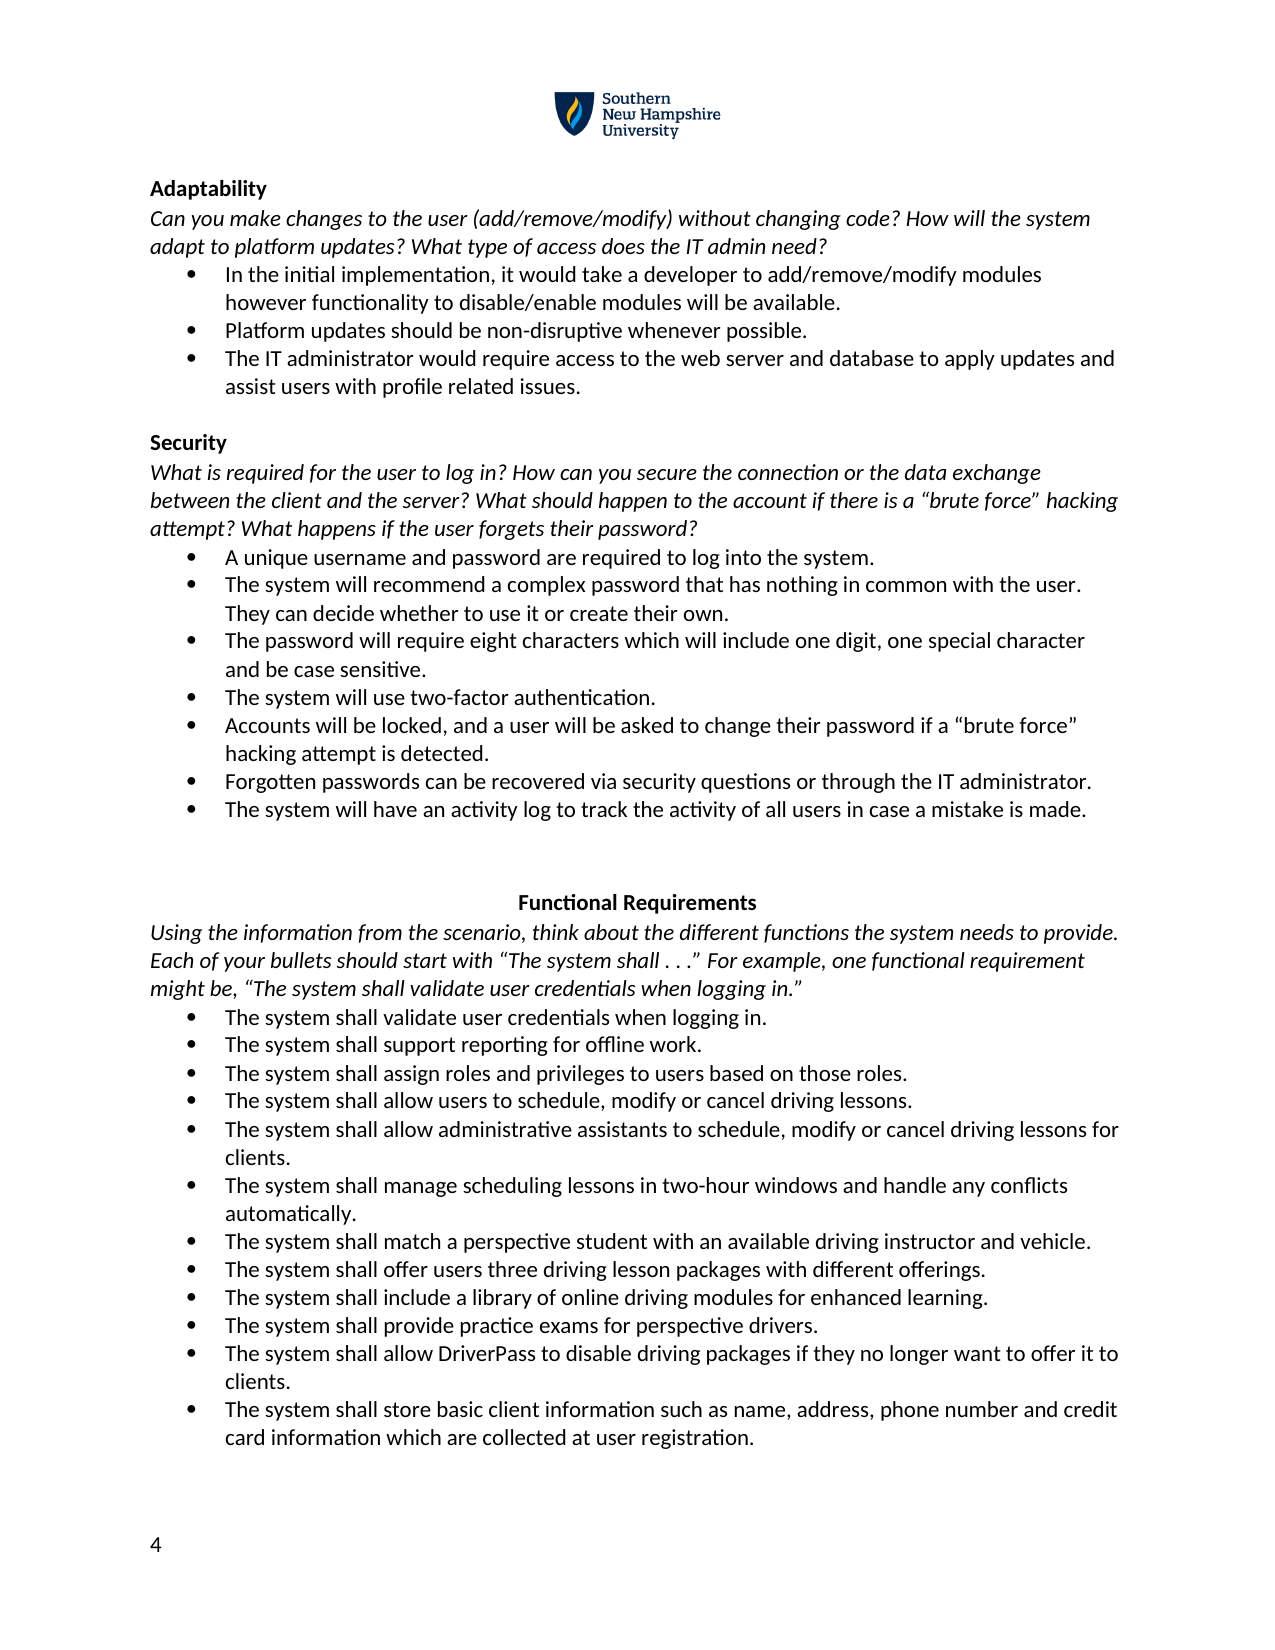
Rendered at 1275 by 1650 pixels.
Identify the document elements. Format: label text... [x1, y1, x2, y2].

list The system shall allow DriverPass to disable driving packages if they no longer want to offer it to clients. [187, 1339, 1125, 1395]
list The system will use two-factor authentication. [187, 683, 1125, 711]
list The system will have an activity log to track the activity of all users in case a mistake is made. [187, 795, 1125, 823]
list In the initial implementation, it would take a developer to add/remove/modify modules however functionality to disable/enable modules will be available. [187, 260, 1125, 316]
list The IT administrator would require access to the web server and database to apply updates and assist users with profile related issues. [187, 344, 1125, 400]
list The system shall offer users three driving lesson packages with different offerings. [187, 1255, 1125, 1283]
subtitle Adaptability [150, 174, 1125, 202]
list The system shall manage scheduling lessons in two-hour windows and handle any conflicts automatically. [187, 1171, 1125, 1227]
list The password will require eight characters which will include one digit, one special character and be case sensitive. [187, 627, 1125, 683]
text What is required for the user to log in? How can you secure the connection or the data exchange between the client and the server? What should happen to the account if there is a “brute force” hacking attempt? What happens if the user forgets their password? [150, 458, 1125, 543]
text Using the information from the scenario, think about the different functions the system needs to provide. Each of your bullets should start with “The system shall . . .” For example, one functional requirement might be, “The system shall validate user credentials when logging in.” [150, 918, 1125, 1003]
subtitle Security [150, 428, 1125, 456]
picture [546, 75, 729, 154]
list Forgotten passwords can be recovered via security questions or through the IT administrator. [187, 767, 1125, 795]
list The system shall support reporting for offline work. [187, 1031, 1125, 1059]
text Can you make changes to the user (add/remove/modify) without changing code? How will the system adapt to platform updates? What type of access does the IT admin need? [150, 204, 1125, 260]
list Platform updates should be non-disruptive whenever possible. [187, 316, 1125, 344]
list The system shall store basic client information such as name, address, phone number and credit card information which are collected at user registration. [187, 1395, 1125, 1451]
list The system shall allow users to schedule, modify or cancel driving lessons. [187, 1087, 1125, 1115]
list The system shall match a perspective student with an available driving instructor and vehicle. [187, 1227, 1125, 1255]
list The system will recommend a complex password that has nothing in common with the user. They can decide whether to use it or create their own. [187, 571, 1125, 627]
list A unique username and password are required to log into the system. [187, 543, 1125, 571]
list Accounts will be locked, and a user will be asked to change their password if a “brute force” hacking attempt is detected. [187, 711, 1125, 767]
list The system shall assign roles and privileges to users based on those roles. [187, 1059, 1125, 1087]
list The system shall provide practice exams for perspective drivers. [187, 1311, 1125, 1339]
list The system shall include a library of online driving modules for enhanced learning. [187, 1283, 1125, 1311]
list The system shall allow administrative assistants to schedule, modify or cancel driving lessons for clients. [187, 1115, 1125, 1171]
subtitle Functional Requirements [150, 888, 1125, 916]
list The system shall validate user credentials when logging in. [187, 1003, 1125, 1031]
